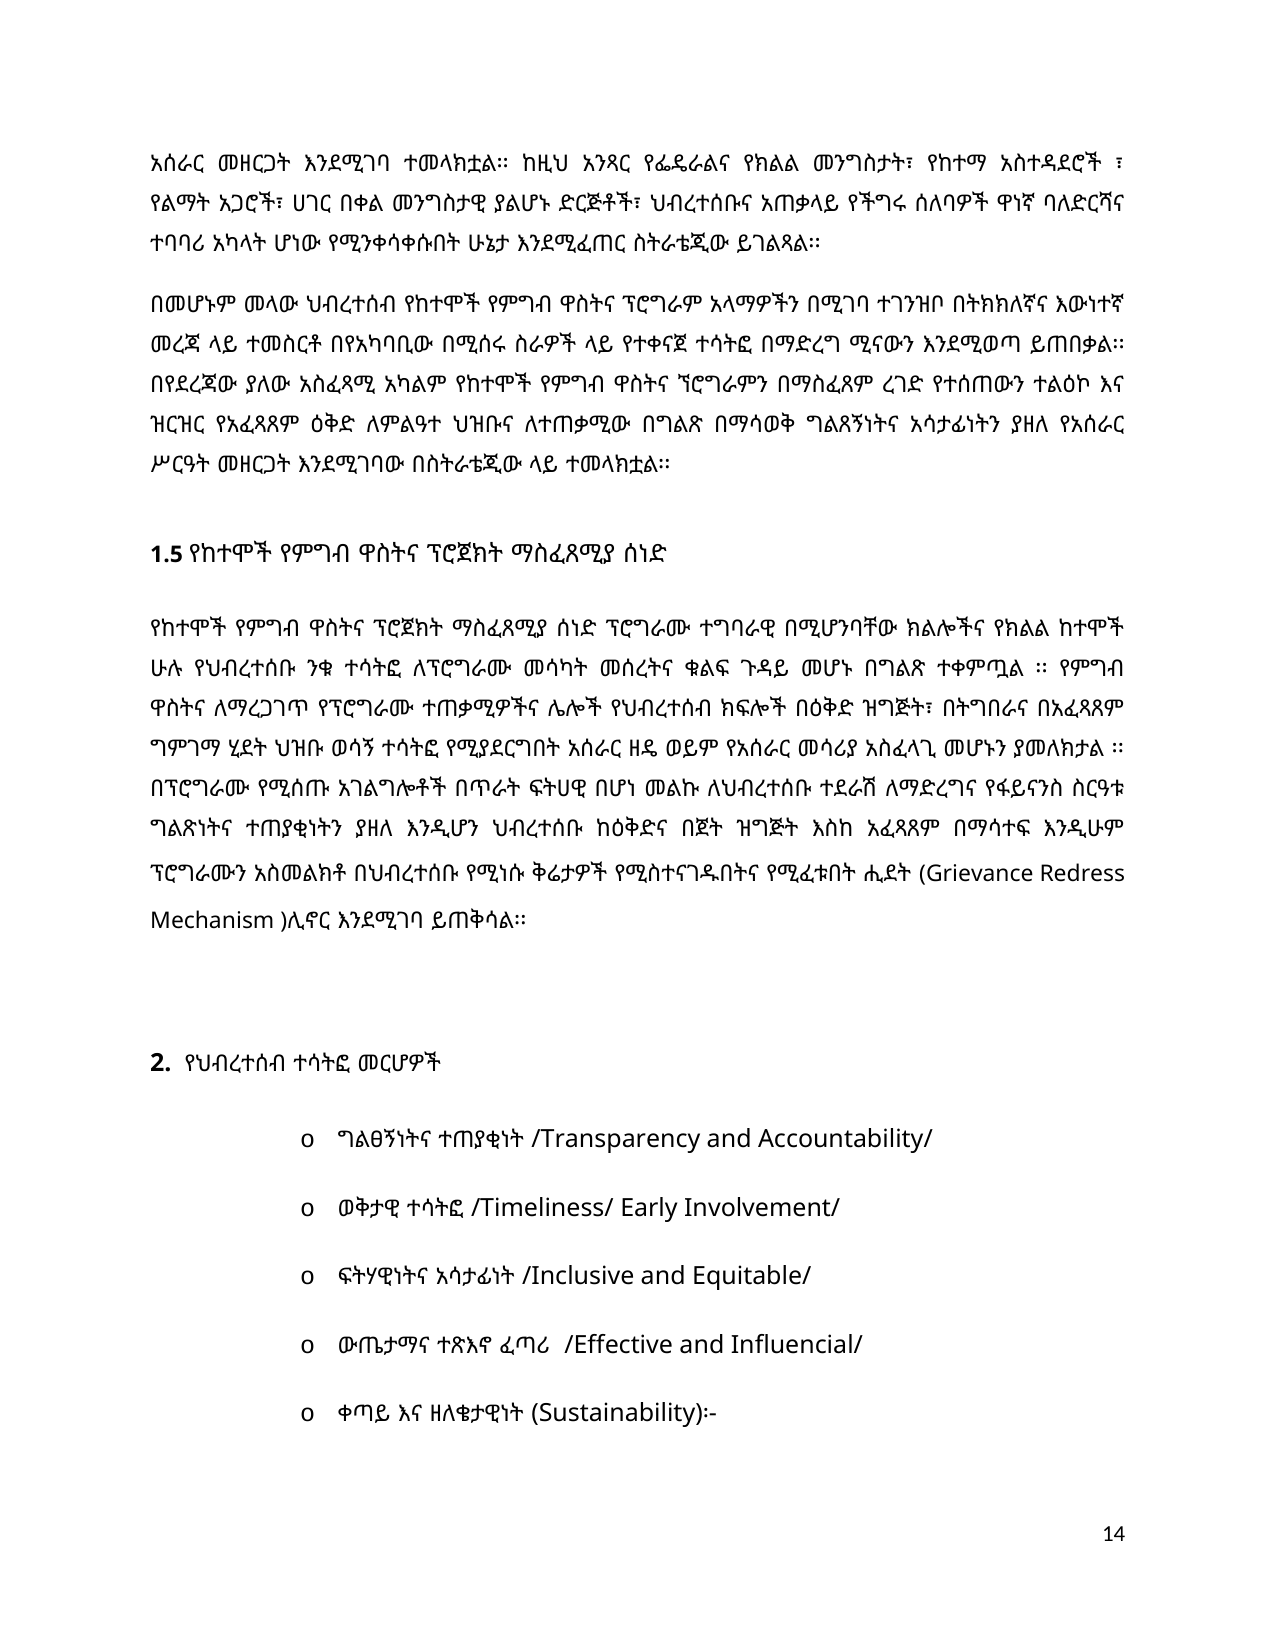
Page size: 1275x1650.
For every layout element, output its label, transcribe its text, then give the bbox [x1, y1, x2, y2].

list ውጤታማና ተጽእኖ ፈጣሪ /Effective and Influencial/ [300, 1326, 1125, 1361]
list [150, 150, 1125, 257]
list ቀጣይ እና ዘለቄታዊነት (Sustainability)፡- [300, 1395, 1125, 1429]
list 1.5 የከተሞች የምግብ ዋስትና ፕሮጀክት ማስፈጸሚያ ሰነድ [150, 538, 1125, 569]
list በመሆኑም መላው ህብረተሰብ የከተሞች የምግብ ዋስትና ፕሮግራም አላማዎችን በሚገባ ተገንዝቦ በትክክለኛና እውነተኛ መረጃ ላይ ተመስርቶ በየአካባቢው በሚሰሩ ስራዎች ላይ የተቀናጀ ተሳትፎ በማድረግ ሚናውን እንደሚወጣ ይጠበቃል፡፡ በየደረጃው ያለው አስፈጻሚ አካልም የከተሞች የምግብ ዋስትና ኘሮግራምን በማስፈጸም ረገድ የተሰጠውን ተልዕኮ እና ዝርዝር የአፈጻጸም ዕቅድ ለምልዓተ ህዝቡና ለተጠቃሚው በግልጽ በማሳወቅ ግልጸኝነትና አሳታፊነትን ያዘለ የአሰራር ሥርዓት መዘርጋት እንደሚገባው በስትራቴጂው ላይ ተመላክቷል፡፡ [150, 291, 1125, 478]
list ግልፀኝነትና ተጠያቂነት /Transparency and Accountability/ [300, 1121, 1125, 1155]
text የከተሞች የምግብ ዋስትና ፕሮጀክት ማስፈጸሚያ ሰነድ ፕሮግራሙ ተግባራዊ በሚሆንባቸው ክልሎችና የክልል ከተሞች ሁሉ የህብረተሰቡ ንቁ ተሳትፎ ለፕሮግራሙ መሳካት መሰረትና ቁልፍ ጉዳይ መሆኑ በግልጽ ተቀምጧል ፡፡ የምግብ ዋስትና ለማረጋገጥ የፕሮግራሙ ተጠቃሚዎችና ሌሎች የህብረተሰብ ክፍሎች በዕቅድ ዝግጅት፣ በትግበራና በአፈጻጸም ግምገማ ሂደት ህዝቡ ወሳኝ ተሳትፎ የሚያደርግበት አሰራር ዘዴ ወይም የአሰራር መሳሪያ አስፈላጊ መሆኑን ያመለክታል ፡፡ በፕሮግራሙ የሚሰጡ አገልግሎቶች በጥራት ፍትሀዊ በሆነ መልኩ ለህብረተሰቡ ተደራሽ ለማድረግና የፋይናንስ ስርዓቱ ግልጽነትና ተጠያቂነትን ያዘለ እንዲሆን ህብረተሰቡ ከዕቅድና በጀት ዝግጅት እስከ አፈጻጸም በማሳተፍ እንዲሁም ፕሮግራሙን አስመልክቶ በህብረተሰቡ የሚነሱ ቅሬታዎች የሚስተናገዱበትና የሚፈቱበት ሒደት (Grievance Redress Mechanism )ሊኖር እንደሚገባ ይጠቅሳል፡፡ [150, 615, 1125, 935]
list ወቅታዊ ተሳትፎ /Timeliness/ Early Involvement/ [300, 1189, 1125, 1223]
text 2. የህብረተሰብ ተሳትፎ መርሆዎች [150, 1044, 1125, 1079]
list ፍትሃዊነትና አሳታፊነት /Inclusive and Equitable/ [300, 1258, 1125, 1292]
